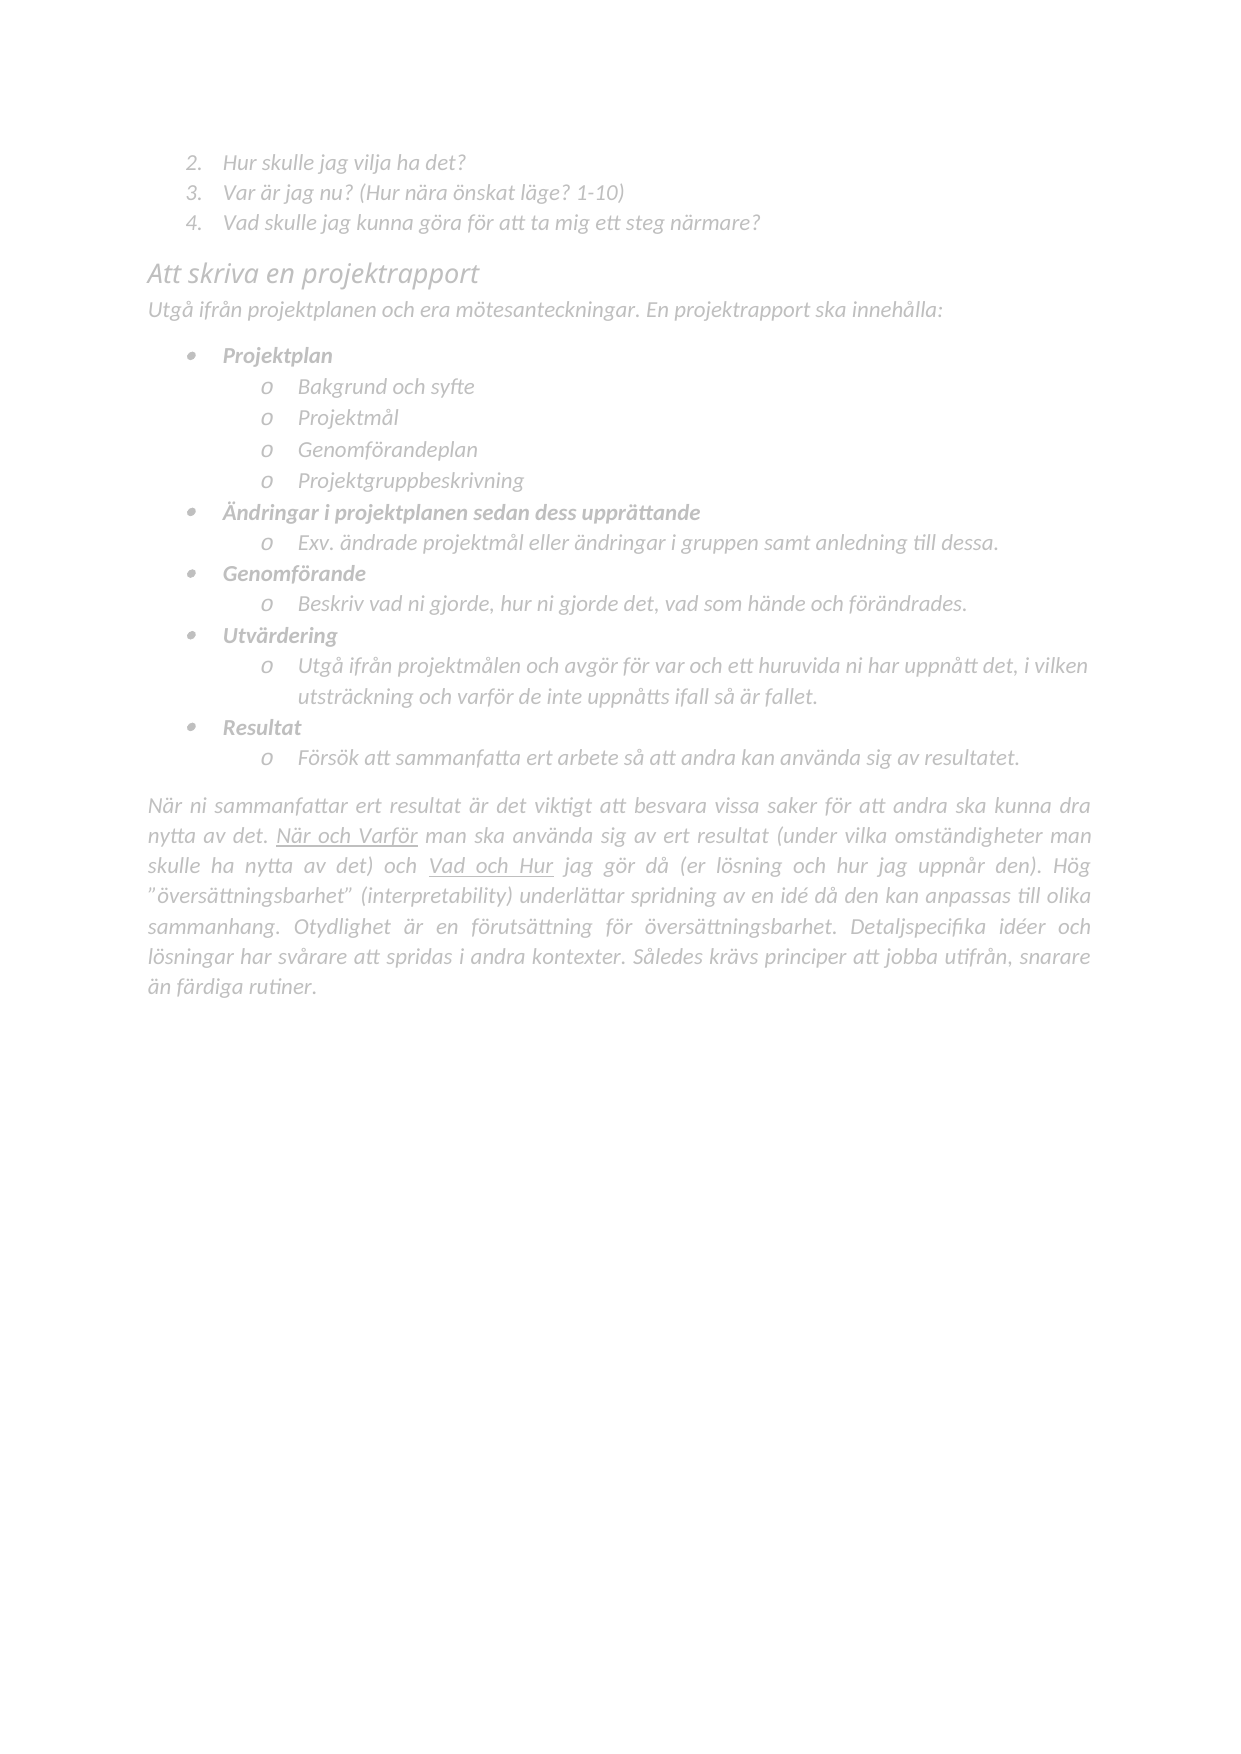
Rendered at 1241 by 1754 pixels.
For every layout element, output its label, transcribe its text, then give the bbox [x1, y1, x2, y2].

list Exv. ändrade projektmål eller ändringar i gruppen samt anledning till dessa. [260, 528, 1093, 557]
subtitle Att skriva en projektrapport [148, 255, 1093, 292]
list Resultat [185, 713, 1093, 741]
list Genomförande [185, 559, 1093, 587]
list Hur skulle jag vilja ha det? [185, 148, 1093, 176]
list Utgå ifrån projektmålen och avgör för var och ett huruvida ni har uppnått det, i vilken utsträckning och varför de inte uppnåtts ifall så är fallet. [260, 651, 1093, 711]
list Var är jag nu? (Hur nära önskat läge? 1-10) [185, 178, 1093, 206]
list Försök att sammanfatta ert arbete så att andra kan använda sig av resultatet. [260, 743, 1093, 772]
list Projektmål [260, 403, 1093, 432]
list Bakgrund och syfte [260, 372, 1093, 401]
list Genomförandeplan [260, 435, 1093, 464]
text Utgå ifrån projektplanen och era mötesanteckningar. En projektrapport ska innehålla: [148, 295, 1093, 323]
list Ändringar i projektplanen sedan dess upprättande [185, 498, 1093, 526]
list Projektgruppbeskrivning [260, 466, 1093, 495]
text När ni sammanfattar ert resultat är det viktigt att besvara vissa saker för att andra ska kunna dra nytta av det. När och Varför man ska använda sig av ert resultat (under vilka omständigheter man skulle ha nytta av det) och Vad och Hur jag gör då (er lösning och hur jag uppnår den). Hög ”översättningsbarhet” (interpretability) underlättar spridning av en idé då den kan anpassas till olika sammanhang. Otydlighet är en förutsättning för översättningsbarhet. Detaljspecifika idéer och lösningar har svårare att spridas i andra kontexter. Således krävs principer att jobba utifrån, snarare än färdiga rutiner. [148, 791, 1093, 1000]
list Utvärdering [185, 621, 1093, 649]
list Projektplan [185, 342, 1093, 369]
list Beskriv vad ni gjorde, hur ni gjorde det, vad som hände och förändrades. [260, 589, 1093, 619]
list Vad skulle jag kunna göra för att ta mig ett steg närmare? [185, 208, 1093, 236]
